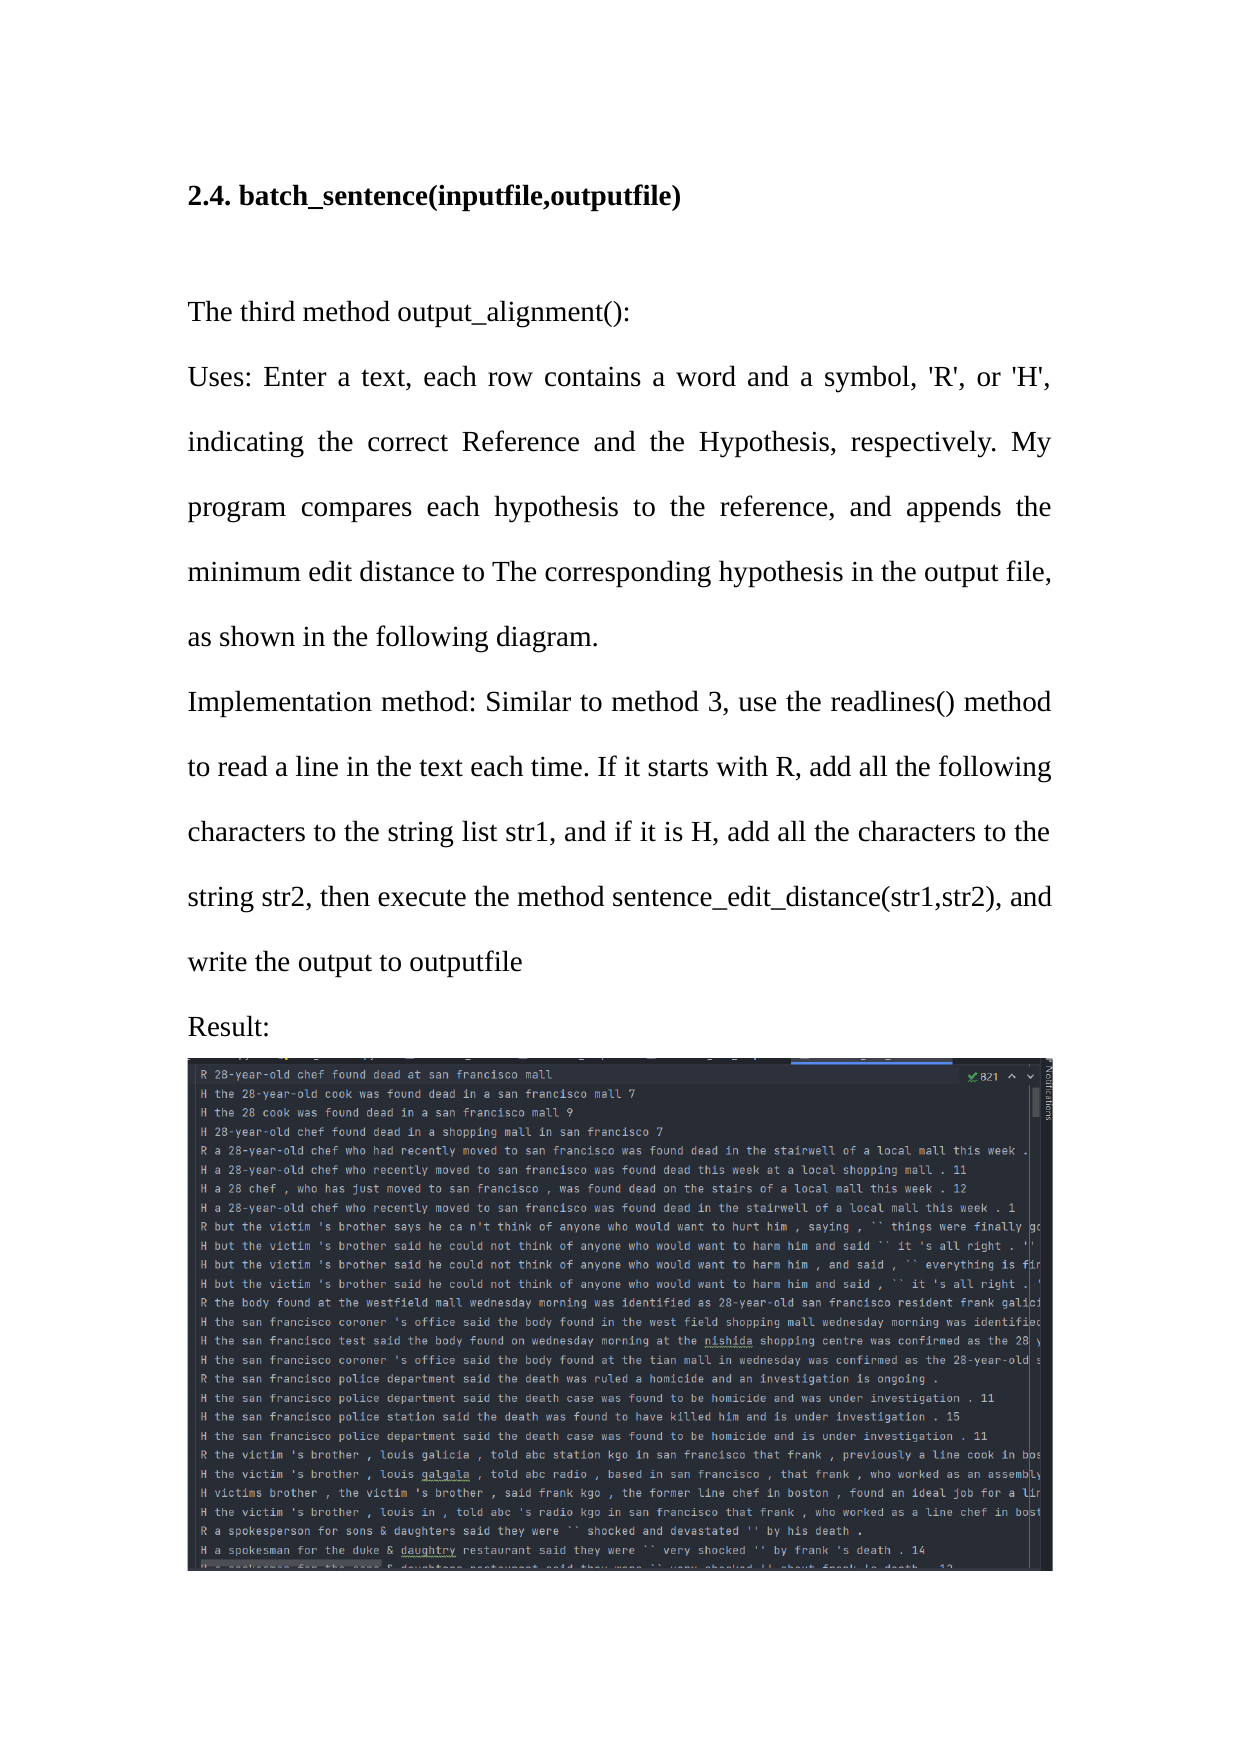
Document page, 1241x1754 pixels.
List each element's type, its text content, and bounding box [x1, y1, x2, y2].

subtitle 2.4. batch_sentence(inputfile,outputfile) [187, 162, 1053, 227]
text Result: [187, 993, 1053, 1058]
text Implementation method: Similar to method 3, use the readlines() method to read a line in the text each time. If it starts with R, add all the following characters to the string list str1, and if it is H, add all the characters to the string str2, then execute the method sentence_edit_distance(str1,str2), and write the output to outputfile [187, 668, 1053, 993]
text Uses: Enter a text, each row contains a word and a symbol, 'R', or 'H', indicating the correct Reference and the Hypothesis, respectively. My program compares each hypothesis to the reference, and appends the minimum edit distance to The corresponding hypothesis in the output file, as shown in the following diagram. [187, 343, 1053, 668]
text The third method output_alignment(): [187, 278, 1053, 343]
picture [187, 1058, 1053, 1571]
